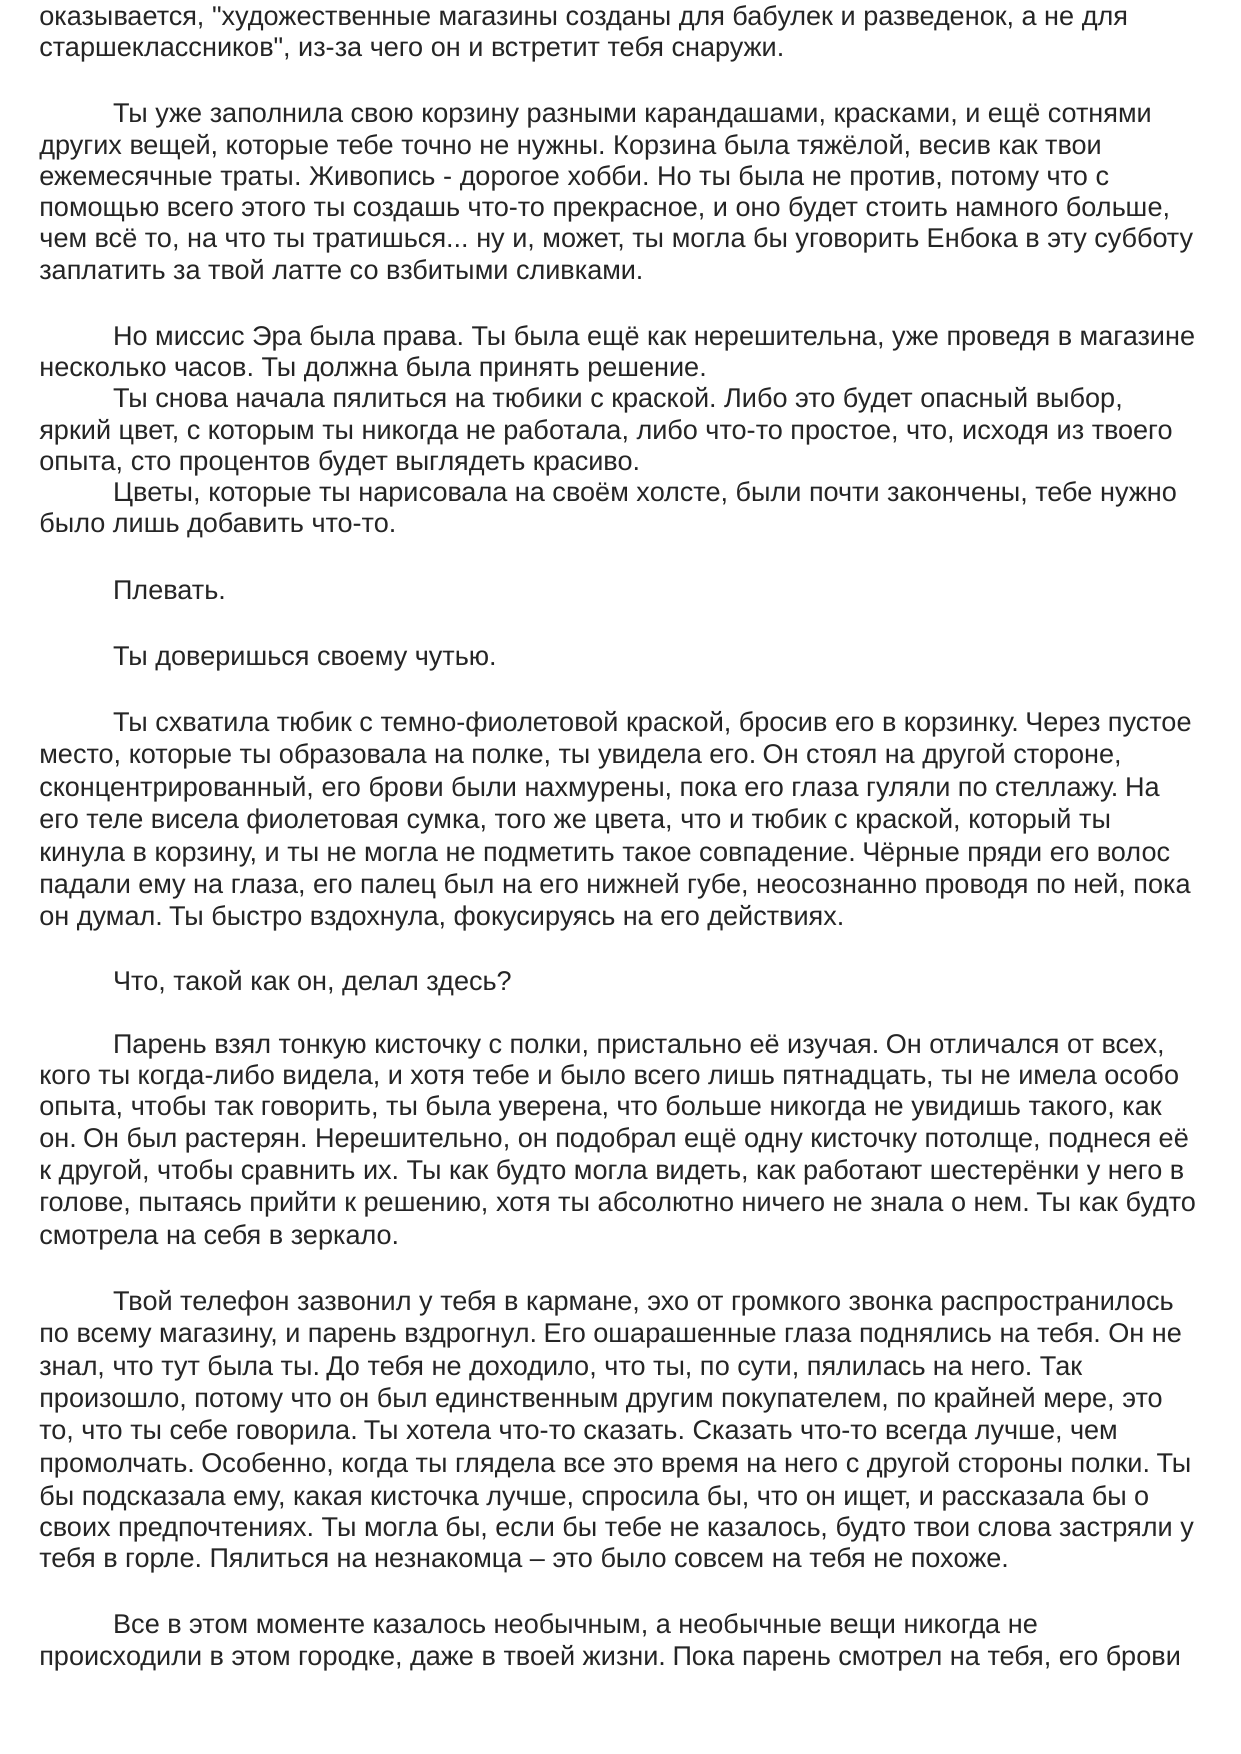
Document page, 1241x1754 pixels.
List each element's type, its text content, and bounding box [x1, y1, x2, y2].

text Твой телефон зазвонил у тебя в кармане, эхо от громкого звонка распространилось по всему магазину, и парень вздрогнул. Его ошарашенные глаза поднялись на тебя. Он не знал, что тут была ты. До тебя не доходило, что ты, по сути, пялилась на него. Так произошло, потому что он был единственным другим покупателем, по крайней мере, это то, что ты себе говорила. Ты хотела что-то сказать. Сказать что-то всегда лучше, чем промолчать. Особенно, когда ты глядела все это время на него с другой стороны полки. Ты бы подсказала ему, какая кисточка лучше, спросила бы, что он ищет, и рассказала бы о своих предпочтениях. Ты могла бы, если бы тебе не казалось, будто твои слова застряли у тебя в горле. Пялиться на незнакомца – это было совсем на тебя не похоже. [39, 1285, 1201, 1573]
text Парень взял тонкую кисточку с полки, пристально её изучая. Он отличался от всех, кого ты когда-либо видела, и хотя тебе и было всего лишь пятнадцать, ты не имела особо опыта, чтобы так говорить, ты была уверена, что больше никогда не увидишь такого, как он. Он был растерян. Нерешительно, он подобрал ещё одну кисточку потолще, поднеся её к другой, чтобы сравнить их. Ты как будто могла видеть, как работают шестерёнки у него в голове, пытаясь прийти к решению, хотя ты абсолютно ничего не знала о нем. Ты как будто смотрела на себя в зеркало. [39, 1028, 1201, 1250]
text Плевать. [39, 574, 1201, 605]
text Что, такой как он, делал здесь? [39, 965, 1201, 996]
text Ты снова начала пялиться на тюбики с краской. Либо это будет опасный выбор, яркий цвет, с которым ты никогда не работала, либо что-то простое, что, исходя из твоего опыта, сто процентов будет выглядеть красиво. [39, 382, 1201, 476]
text Цветы, которые ты нарисовала на своём холсте, были почти закончены, тебе нужно было лишь добавить что-то. [39, 476, 1201, 539]
text Ты схватила тюбик с темно-фиолетовой краской, бросив его в корзинку. Через пустое место, которые ты образовала на полке, ты увидела его. Он стоял на другой стороне, сконцентрированный, его брови были нахмурены, пока его глаза гуляли по стеллажу. На его теле висела фиолетовая сумка, того же цвета, что и тюбик с краской, который ты кинула в корзину, и ты не могла не подметить такое совпадение. Чёрные пряди его волос падали ему на глаза, его палец был на его нижней губе, неосознанно проводя по ней, пока он думал. Ты быстро вздохнула, фокусируясь на его действиях. [39, 706, 1201, 932]
text Ты доверишься своему чутью. [39, 640, 1201, 671]
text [39, 1608, 1201, 1672]
text Но миссис Эра была права. Ты была ещё как нерешительна, уже проведя в магазине несколько часов. Ты должна была принять решение. [39, 320, 1201, 382]
text Ты уже заполнила свою корзину разными карандашами, красками, и ещё сотнями других вещей, которые тебе точно не нужны. Корзина была тяжёлой, весив как твои ежемесячные траты. Живопись - дорогое хобби. Но ты была не против, потому что с помощью всего этого ты создашь что-то прекрасное, и оно будет стоить намного больше, чем всё то, на что ты тратишься... ну и, может, ты могла бы уговорить Енбока в эту субботу заплатить за твой латте со взбитыми сливками. [39, 97, 1201, 285]
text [39, 0, 1201, 62]
